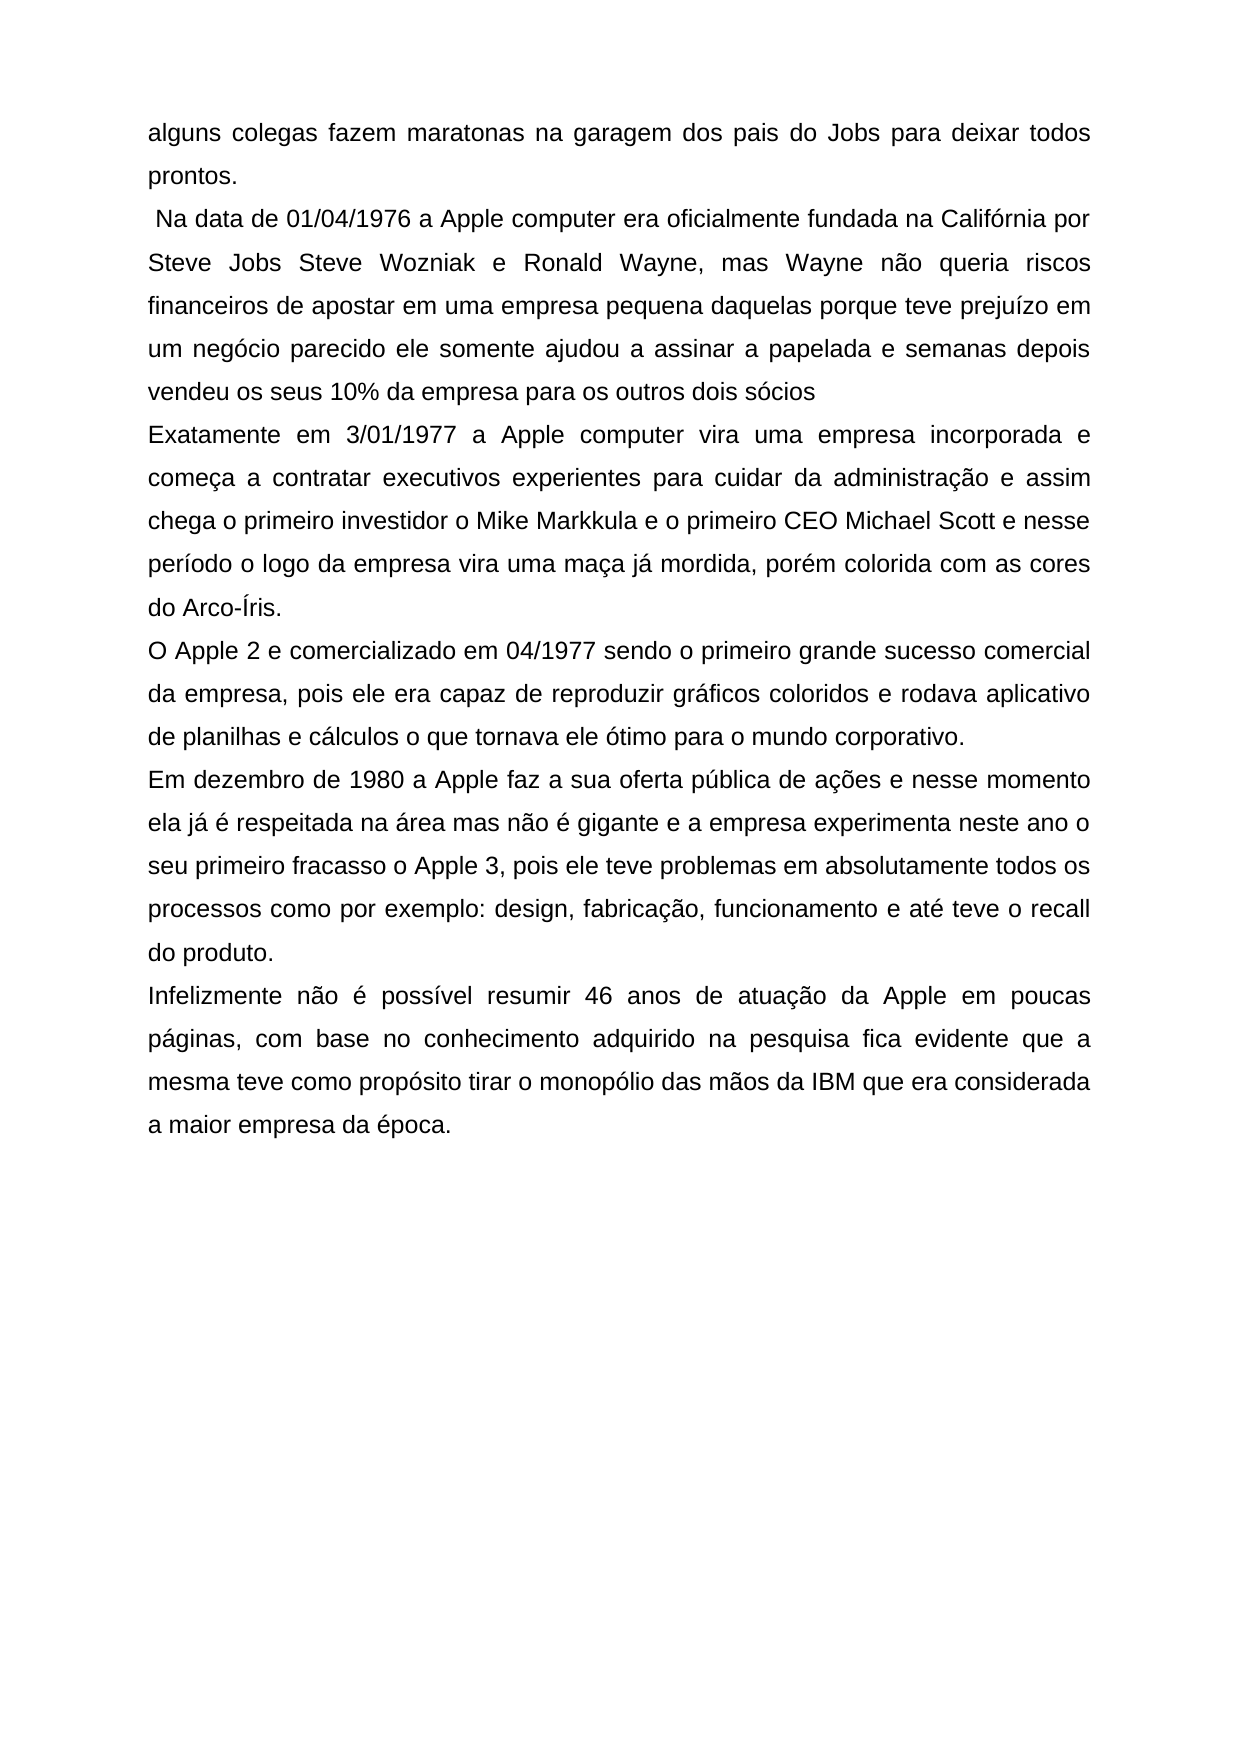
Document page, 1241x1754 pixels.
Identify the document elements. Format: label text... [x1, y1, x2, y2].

text Infelizmente não é possível resumir 46 anos de atuação da Apple em poucas páginas, com base no conhecimento adquirido na pesquisa fica evidente que a mesma teve como propósito tirar o monopólio das mãos da IBM que era considerada a maior empresa da época. [148, 981, 1092, 1139]
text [148, 118, 1092, 190]
text O Apple 2 e comercializado em 04/1977 sendo o primeiro grande sucesso comercial da empresa, pois ele era capaz de reproduzir gráficos coloridos e rodava aplicativo de planilhas e cálculos o que tornava ele ótimo para o mundo corporativo. [148, 636, 1092, 751]
text Em dezembro de 1980 a Apple faz a sua oferta pública de ações e nesse momento ela já é respeitada na área mas não é gigante e a empresa experimenta neste ano o seu primeiro fracasso o Apple 3, pois ele teve problemas em absolutamente todos os processos como por exemplo: design, fabricação, funcionamento e até teve o recall do produto. [148, 765, 1092, 966]
text Exatamente em 3/01/1977 a Apple computer vira uma empresa incorporada e começa a contratar executivos experientes para cuidar da administração e assim chega o primeiro investidor o Mike Markkula e o primeiro CEO Michael Scott e nesse período o logo da empresa vira uma maça já mordida, porém colorida com as cores do Arco-Íris. [148, 420, 1092, 621]
text Na data de 01/04/1976 a Apple computer era oficialmente fundada na Califórnia por Steve Jobs Steve Wozniak e Ronald Wayne, mas Wayne não queria riscos financeiros de apostar em uma empresa pequena daquelas porque teve prejuízo em um negócio parecido ele somente ajudou a assinar a papelada e semanas depois vendeu os seus 10% da empresa para os outros dois sócios [148, 204, 1092, 406]
